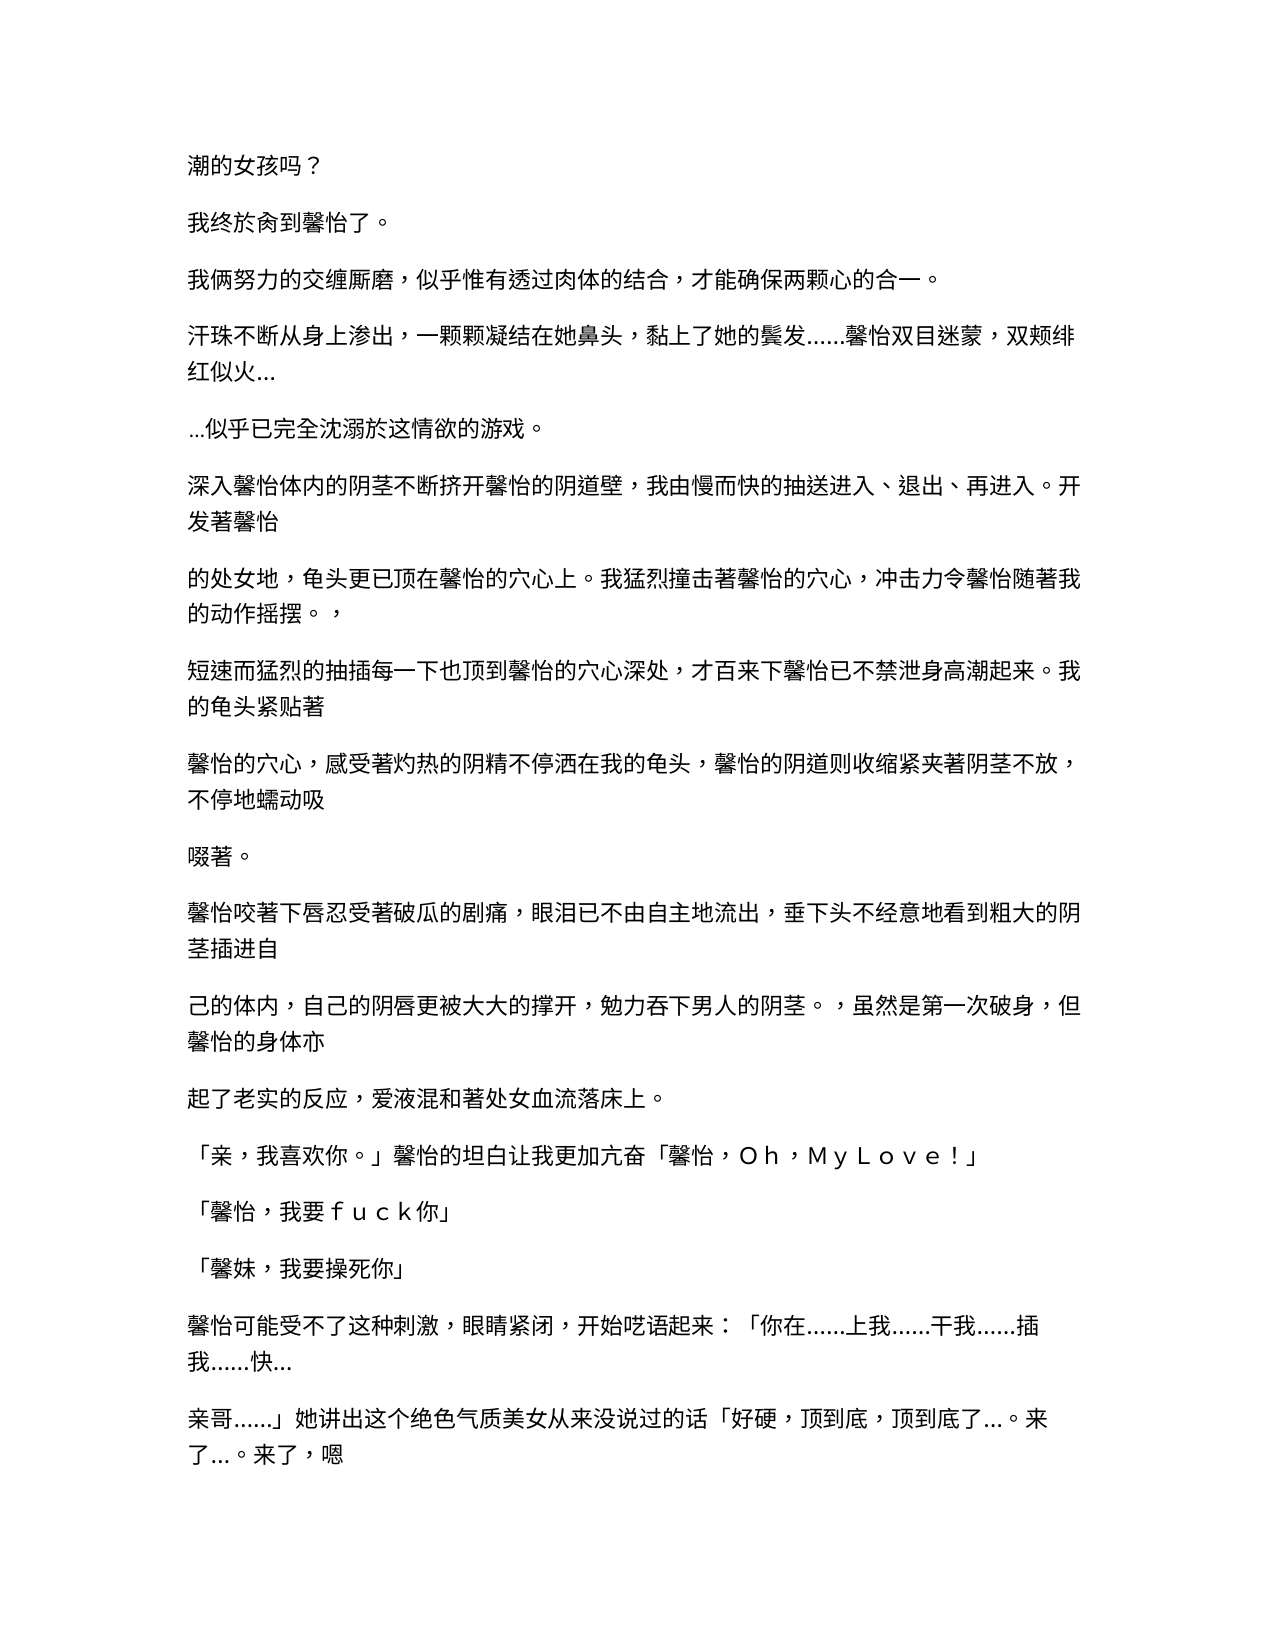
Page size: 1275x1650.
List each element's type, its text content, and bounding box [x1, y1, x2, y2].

text 己的体内，自己的阴唇更被大大的撑开，勉力吞下男人的阴茎。，虽然是第一次破身，但馨怡的身体亦 [187, 990, 1087, 1057]
text 我俩努力的交缠厮磨，似乎惟有透过肉体的结合，才能确保两颗心的合一。 [187, 263, 1087, 295]
text 短速而猛烈的抽插每一下也顶到馨怡的穴心深处，才百来下馨怡已不禁泄身高潮起来。我的龟头紧贴著 [187, 655, 1087, 722]
text 潮的女孩吗？ [187, 150, 1087, 181]
text …似乎已完全沈溺於这情欲的游戏。 [187, 413, 1087, 444]
text 「馨妹，我要操死你」 [187, 1253, 1087, 1284]
text 「亲，我喜欢你。」馨怡的坦白让我更加亢奋「馨怡，Ｏｈ，ＭｙＬｏｖｅ！」 [187, 1139, 1087, 1171]
text 起了老实的反应，爱液混和著处女血流落床上。 [187, 1083, 1087, 1114]
text 馨怡咬著下唇忍受著破瓜的剧痛，眼泪已不由自主地流出，垂下头不经意地看到粗大的阴茎插进自 [187, 897, 1087, 964]
text 亲哥……」她讲出这个绝色气质美女从来没说过的话「好硬，顶到底，顶到底了…。来了…。来了，嗯 [187, 1403, 1087, 1470]
text 深入馨怡体内的阴茎不断挤开馨怡的阴道壁，我由慢而快的抽送进入、退出、再进入。开发著馨怡 [187, 470, 1087, 537]
text 的处女地，龟头更已顶在馨怡的穴心上。我猛烈撞击著馨怡的穴心，冲击力令馨怡随著我的动作摇摆。， [187, 562, 1087, 630]
text 馨怡的穴心，感受著灼热的阴精不停洒在我的龟头，馨怡的阴道则收缩紧夹著阴茎不放，不停地蠕动吸 [187, 748, 1087, 815]
text 「馨怡，我要ｆｕｃｋ你」 [187, 1196, 1087, 1228]
text 汗珠不断从身上渗出，一颗颗凝结在她鼻头，黏上了她的鬓发……馨怡双目迷蒙，双颊绯红似火… [187, 320, 1087, 387]
text 啜著。 [187, 841, 1087, 872]
text 馨怡可能受不了这种刺激，眼睛紧闭，开始呓语起来：「你在……上我……干我……插我……快… [187, 1310, 1087, 1377]
text 我终於肏到馨怡了。 [187, 207, 1087, 238]
